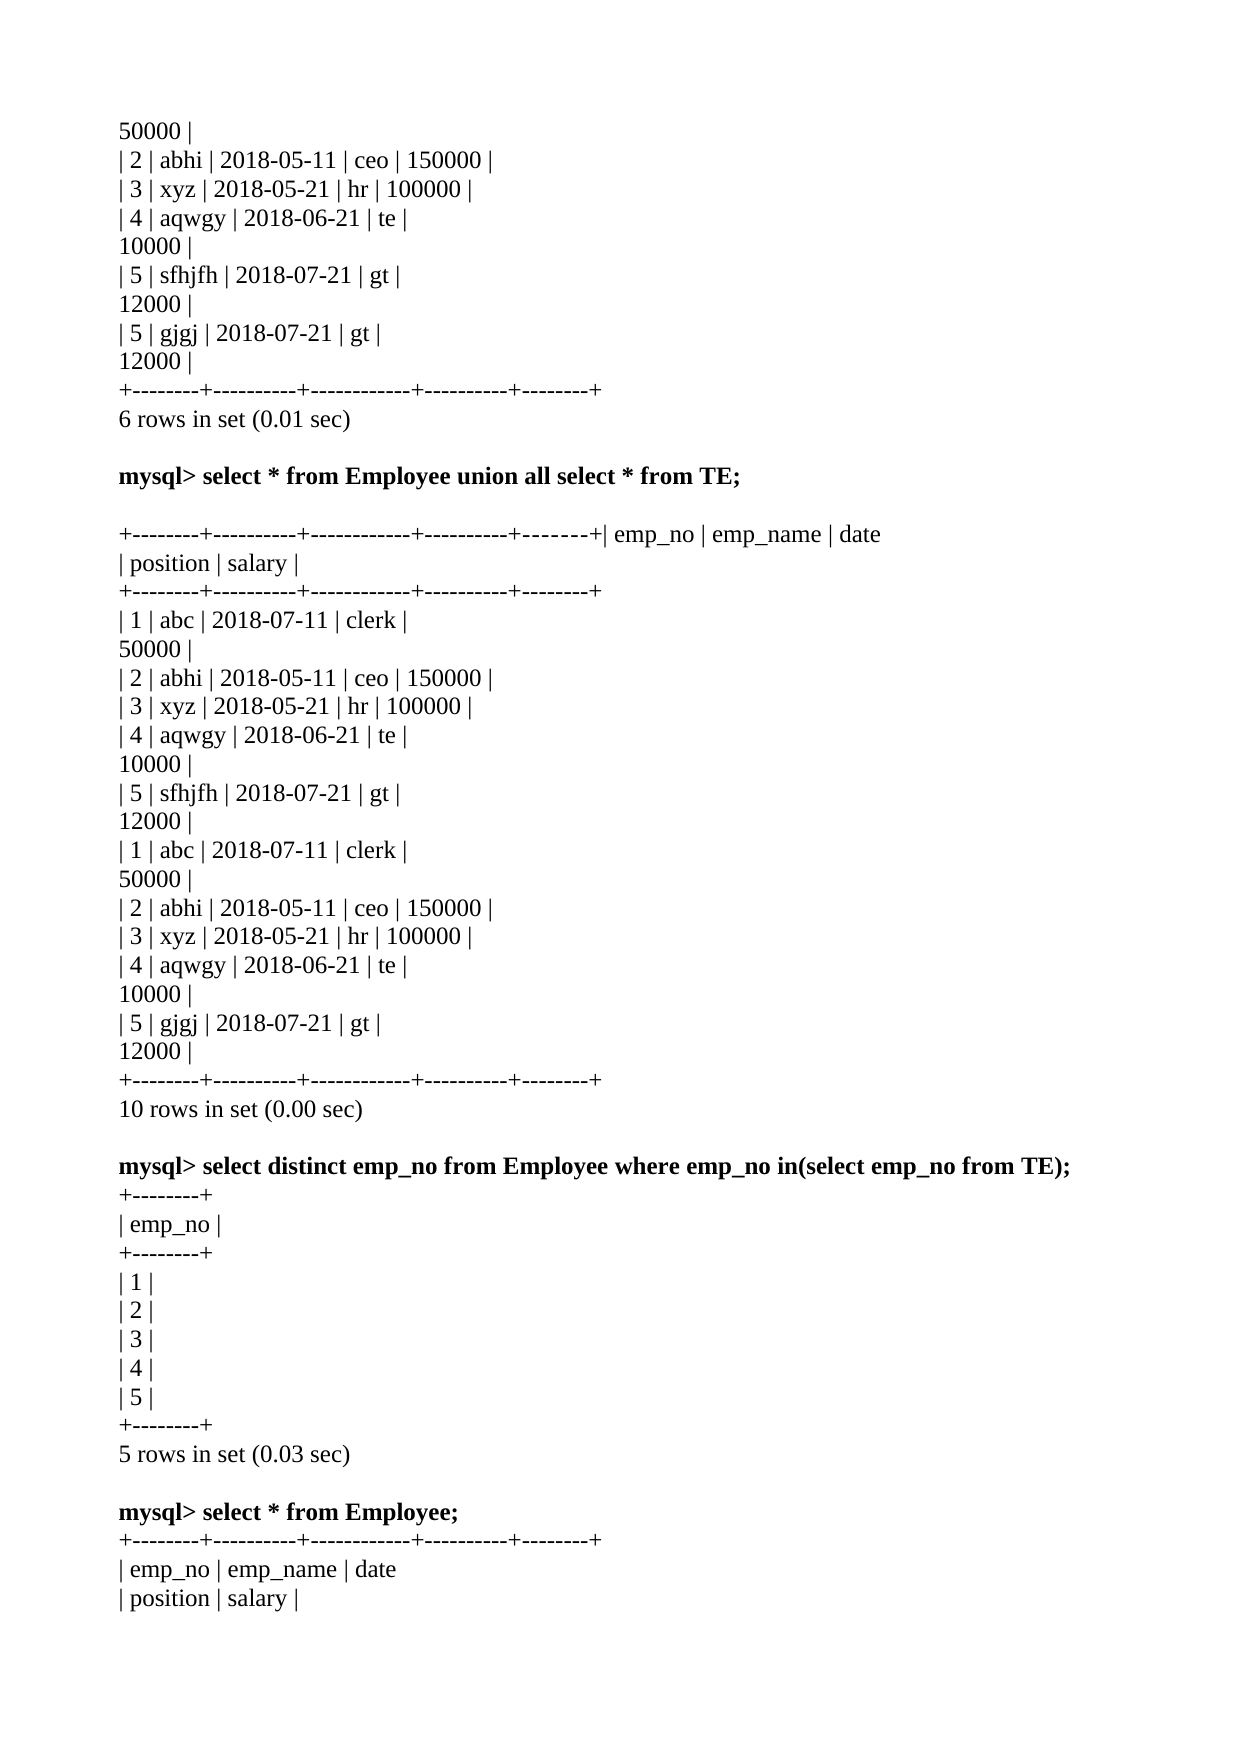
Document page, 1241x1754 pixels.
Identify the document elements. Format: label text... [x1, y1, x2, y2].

text +--------+----------+------------+----------+--------+ [118, 375, 1119, 404]
text | 4 | aqwgy | 2018-06-21 | te | 10000 | [118, 950, 409, 1008]
list rows in set (0.01 sec) [118, 404, 1119, 433]
text | position | salary | [118, 548, 1119, 576]
text | 5 | gjgj | 2018-07-21 | gt | 12000 | [118, 1008, 382, 1065]
text | 2 | abhi | 2018-05-11 | ceo | 150000 | [118, 663, 1119, 691]
subtitle mysql> select * from Employee; [118, 1497, 1119, 1525]
text | 2 | abhi | 2018-05-11 | ceo | 150000 | [118, 893, 1119, 921]
text +--------+ [118, 1238, 1119, 1267]
text 50000 | [118, 116, 1119, 145]
text | 1 | [118, 1267, 1119, 1295]
text | 5 | [118, 1382, 1119, 1410]
text | 1 | abc | 2018-07-11 | clerk | 50000 | [118, 835, 409, 893]
text | emp_no | emp_name | date [118, 1554, 1119, 1583]
subtitle mysql> select * from Employee union all select * from TE; [118, 461, 1119, 490]
text | 2 | [118, 1295, 1119, 1324]
text +--------+----------+------------+----------+--------+ [118, 1525, 1119, 1554]
text +--------+----------+------------+----------+--------+ [118, 576, 1119, 605]
text | 1 | abc | 2018-07-11 | clerk | 50000 | [118, 605, 409, 663]
text | 3 | xyz | 2018-05-21 | hr | 100000 | [118, 174, 1119, 203]
text +--------+ [118, 1180, 1119, 1209]
text | 2 | abhi | 2018-05-11 | ceo | 150000 | [118, 145, 1119, 174]
text +--------+----------+------------+----------+--------+ [118, 1065, 1119, 1094]
text 10 rows in set (0.00 sec) [118, 1094, 1119, 1123]
text | 5 | gjgj | 2018-07-21 | gt | 12000 | [118, 318, 382, 375]
text | 3 | xyz | 2018-05-21 | hr | 100000 | [118, 921, 1119, 950]
text | 5 | sfhjfh | 2018-07-21 | gt | 12000 | [118, 260, 402, 318]
text 5 rows in set (0.03 sec) [118, 1439, 1119, 1468]
text | 4 | aqwgy | 2018-06-21 | te | 10000 | [118, 720, 409, 778]
text +--------+----------+------------+----------+ +| emp_no | emp_name | date [118, 519, 1119, 548]
text +--------+ [118, 1410, 1119, 1439]
text | position | salary | [118, 1583, 1119, 1612]
subtitle mysql> select distinct emp_no from Employee where emp_no in(select emp_no from TE); [118, 1151, 1119, 1180]
text | 4 | aqwgy | 2018-06-21 | te | 10000 | [118, 203, 409, 260]
text | 3 | [118, 1324, 1119, 1353]
text | 3 | xyz | 2018-05-21 | hr | 100000 | [118, 691, 1119, 720]
text | emp_no | [118, 1209, 1119, 1238]
text | 4 | [118, 1353, 1119, 1382]
text | 5 | sfhjfh | 2018-07-21 | gt | 12000 | [118, 778, 402, 835]
